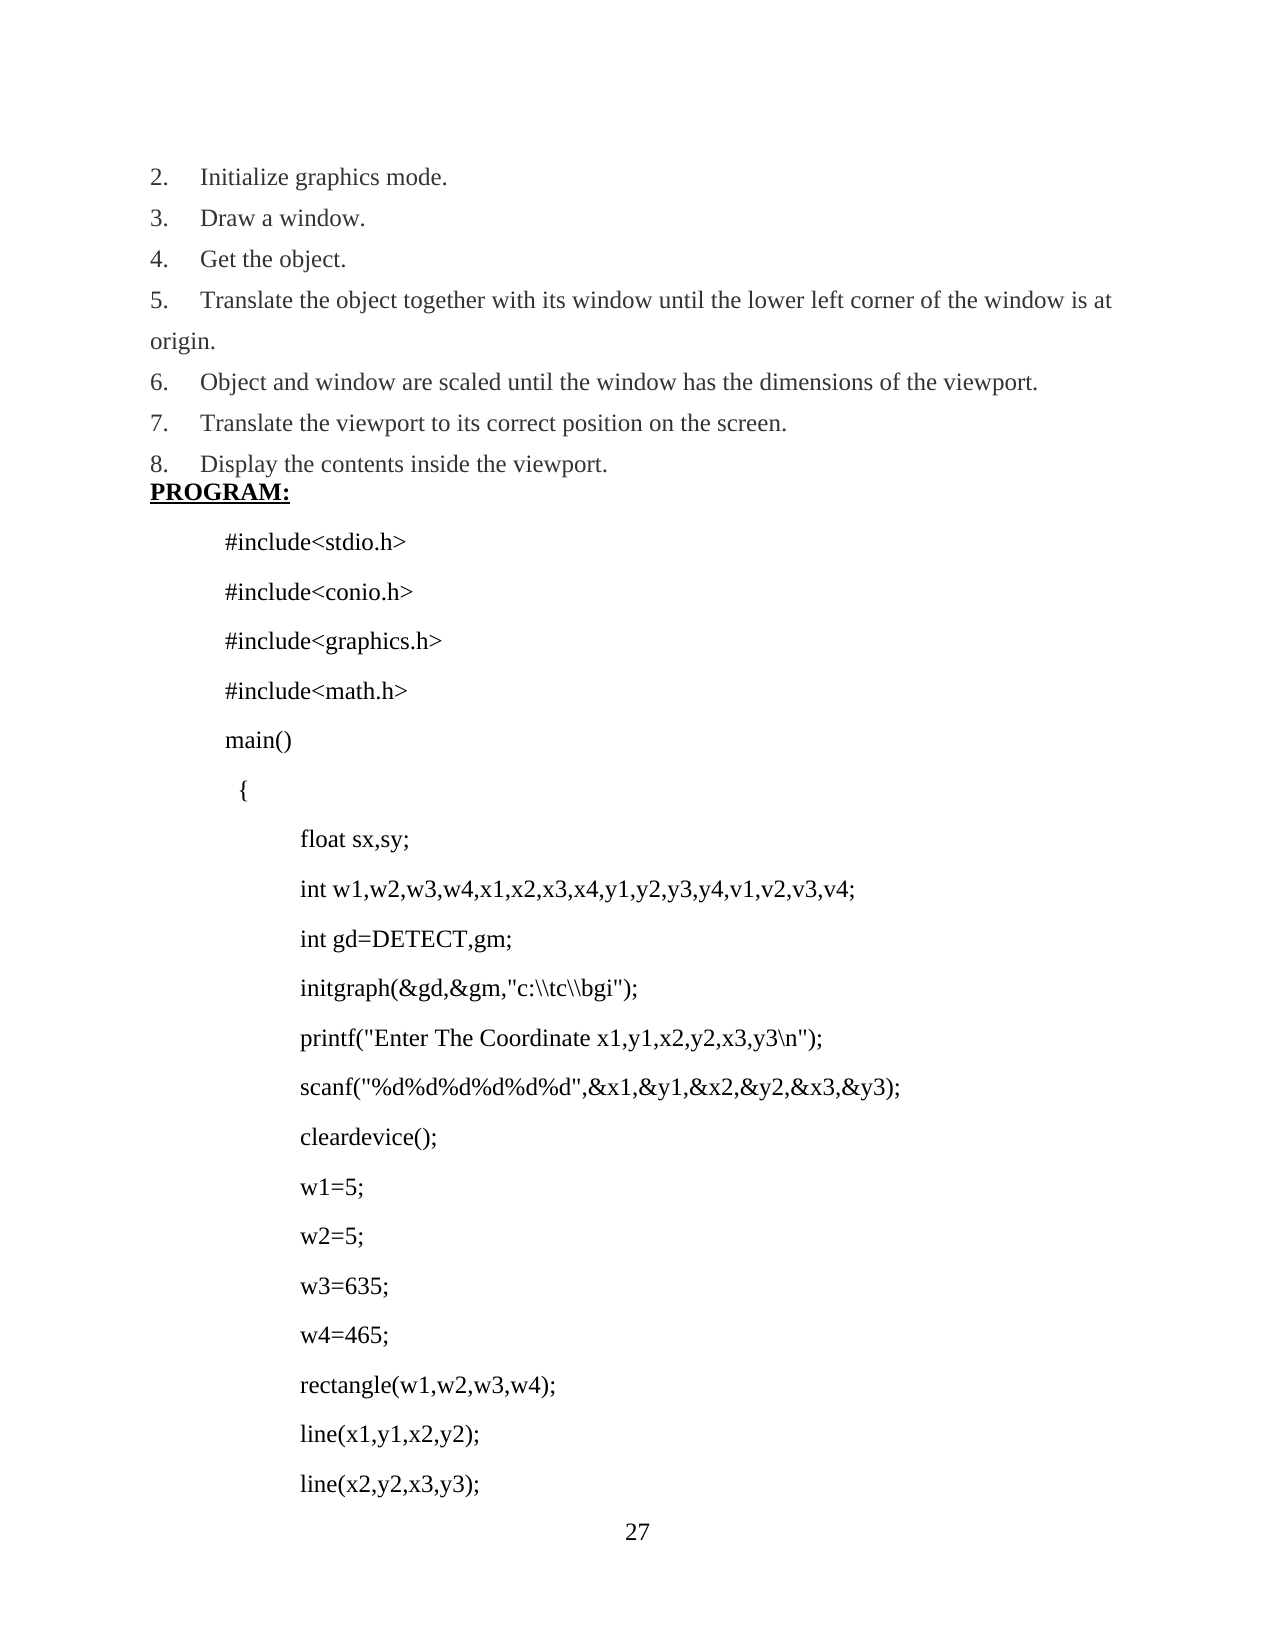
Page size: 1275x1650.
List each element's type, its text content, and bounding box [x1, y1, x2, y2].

text int gd=DETECT,gm; [150, 924, 1125, 952]
text rectangle(w1,w2,w3,w4); [150, 1370, 1125, 1399]
text cleardevice(); [150, 1122, 1125, 1151]
text line(x2,y2,x3,y3); [150, 1469, 1125, 1498]
text w4=465; [150, 1320, 1125, 1349]
text 5. Translate the object together with its window until the lower left corner of the window is at origin. [150, 273, 1125, 355]
text line(x1,y1,x2,y2); [150, 1419, 1125, 1448]
text #include<stdio.h> [150, 527, 1125, 556]
text scanf("%d%d%d%d%d%d",&x1,&y1,&x2,&y2,&x3,&y3); [150, 1072, 1125, 1101]
text #include<graphics.h> [150, 626, 1125, 655]
text #include<math.h> [150, 676, 1125, 704]
text 2. Initialize graphics mode. [150, 150, 1125, 191]
text w1=5; [150, 1172, 1125, 1200]
text 8. Display the contents inside the viewport. [150, 437, 1125, 477]
text w3=635; [150, 1271, 1125, 1299]
text { [150, 775, 1125, 804]
text #include<conio.h> [150, 577, 1125, 605]
text PROGRAM: [150, 477, 1125, 506]
text main() [150, 725, 1125, 754]
text int w1,w2,w3,w4,x1,x2,x3,x4,y1,y2,y3,y4,v1,v2,v3,v4; [150, 874, 1125, 903]
text 4. Get the object. [150, 232, 1125, 273]
text 3. Draw a window. [150, 191, 1125, 232]
text printf("Enter The Coordinate x1,y1,x2,y2,x3,y3\n"); [150, 1023, 1125, 1052]
text 6. Object and window are scaled until the window has the dimensions of the viewport. [150, 355, 1125, 396]
text w2=5; [150, 1221, 1125, 1250]
text initgraph(&gd,&gm,"c:\\tc\\bgi"); [150, 973, 1125, 1002]
text float sx,sy; [150, 824, 1125, 853]
text 7. Translate the viewport to its correct position on the screen. [150, 396, 1125, 437]
